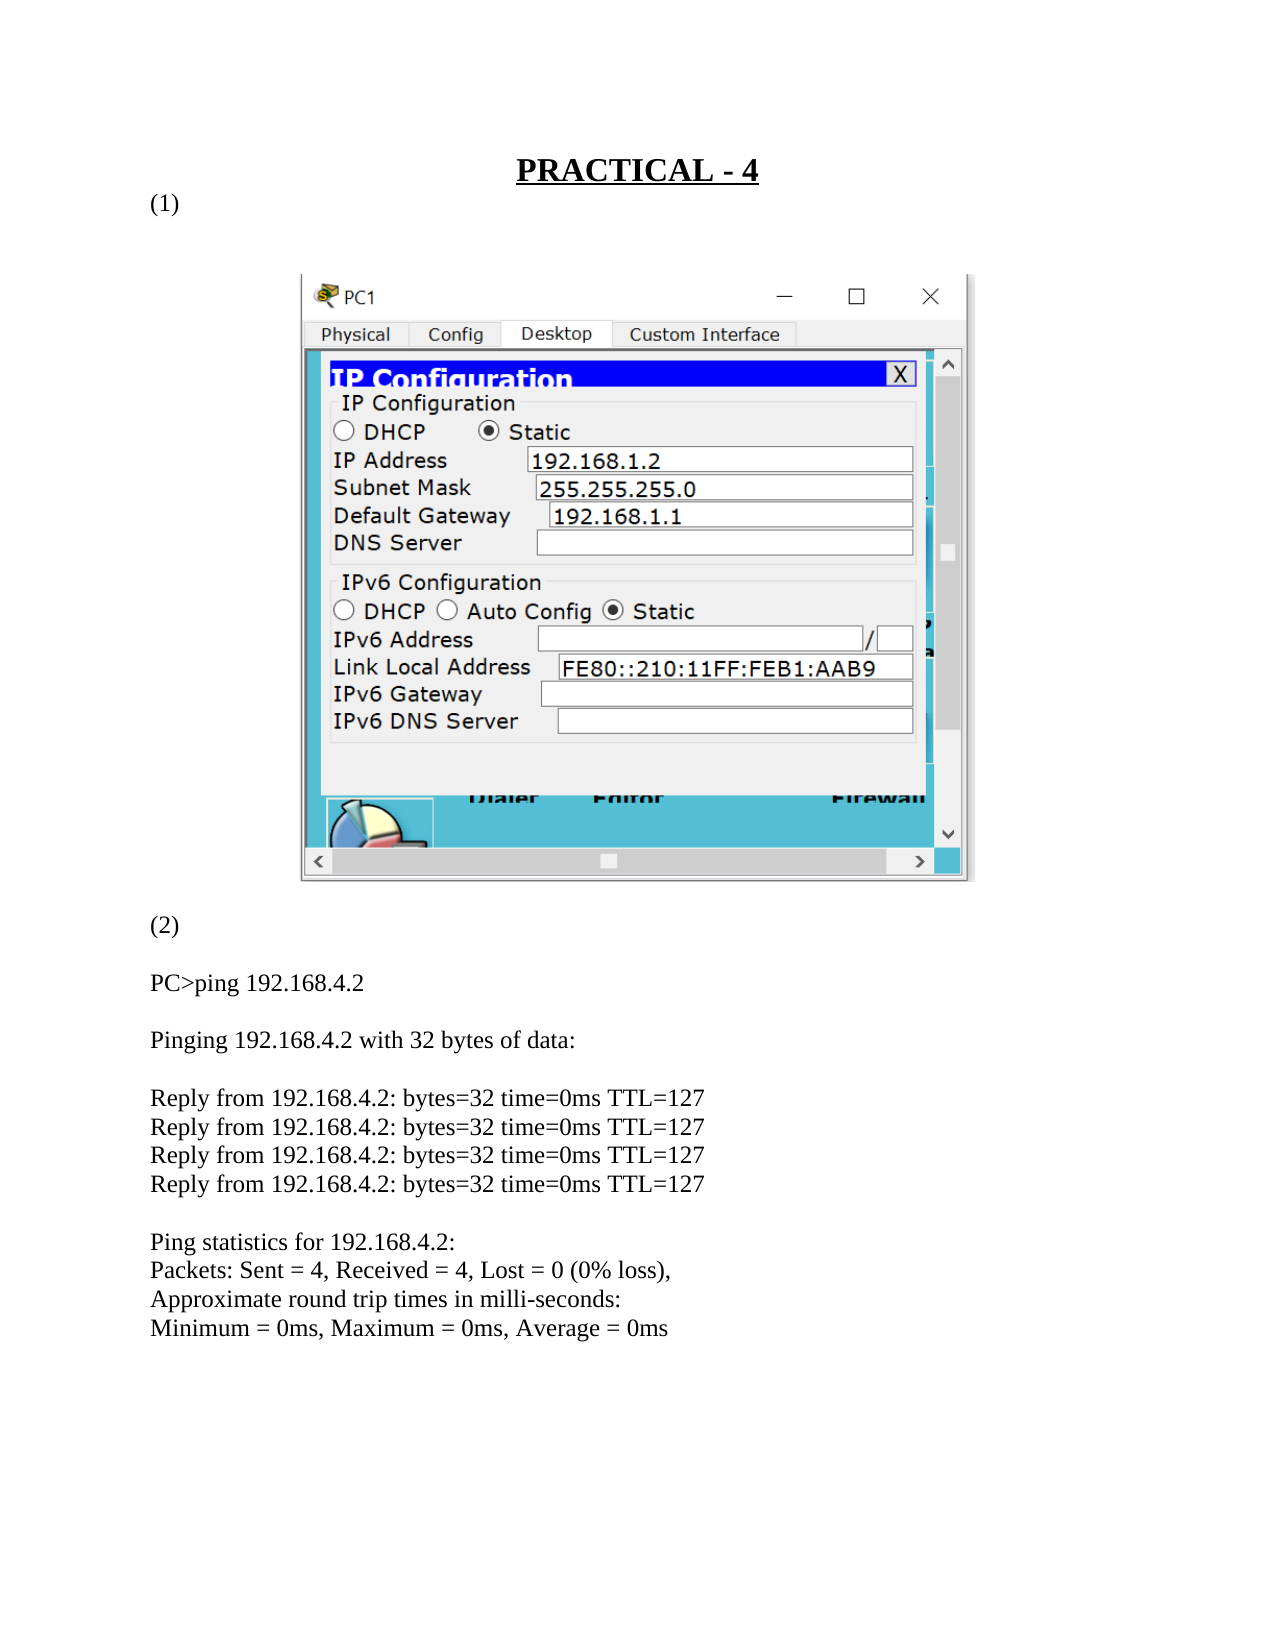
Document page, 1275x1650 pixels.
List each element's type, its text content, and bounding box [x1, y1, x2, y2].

text PC>ping 192.168.4.2 [150, 968, 1125, 997]
picture [299, 274, 976, 882]
text Reply from 192.168.4.2: bytes=32 time=0ms TTL=127 [150, 1141, 1125, 1169]
text (1) [150, 188, 1125, 217]
text Packets: Sent = 4, Received = 4, Lost = 0 (0% loss), [150, 1256, 1125, 1284]
text Reply from 192.168.4.2: bytes=32 time=0ms TTL=127 [150, 1112, 1125, 1141]
text Reply from 192.168.4.2: bytes=32 time=0ms TTL=127 [150, 1083, 1125, 1112]
text Reply from 192.168.4.2: bytes=32 time=0ms TTL=127 [150, 1169, 1125, 1198]
text PRACTICAL - 4 [150, 150, 1125, 188]
text Minimum = 0ms, Maximum = 0ms, Average = 0ms [150, 1313, 1125, 1342]
text Ping statistics for 192.168.4.2: [150, 1227, 1125, 1256]
text Pinging 192.168.4.2 with 32 bytes of data: [150, 1026, 1125, 1054]
text (2) [150, 911, 1125, 939]
text Approximate round trip times in milli-seconds: [150, 1284, 1125, 1313]
